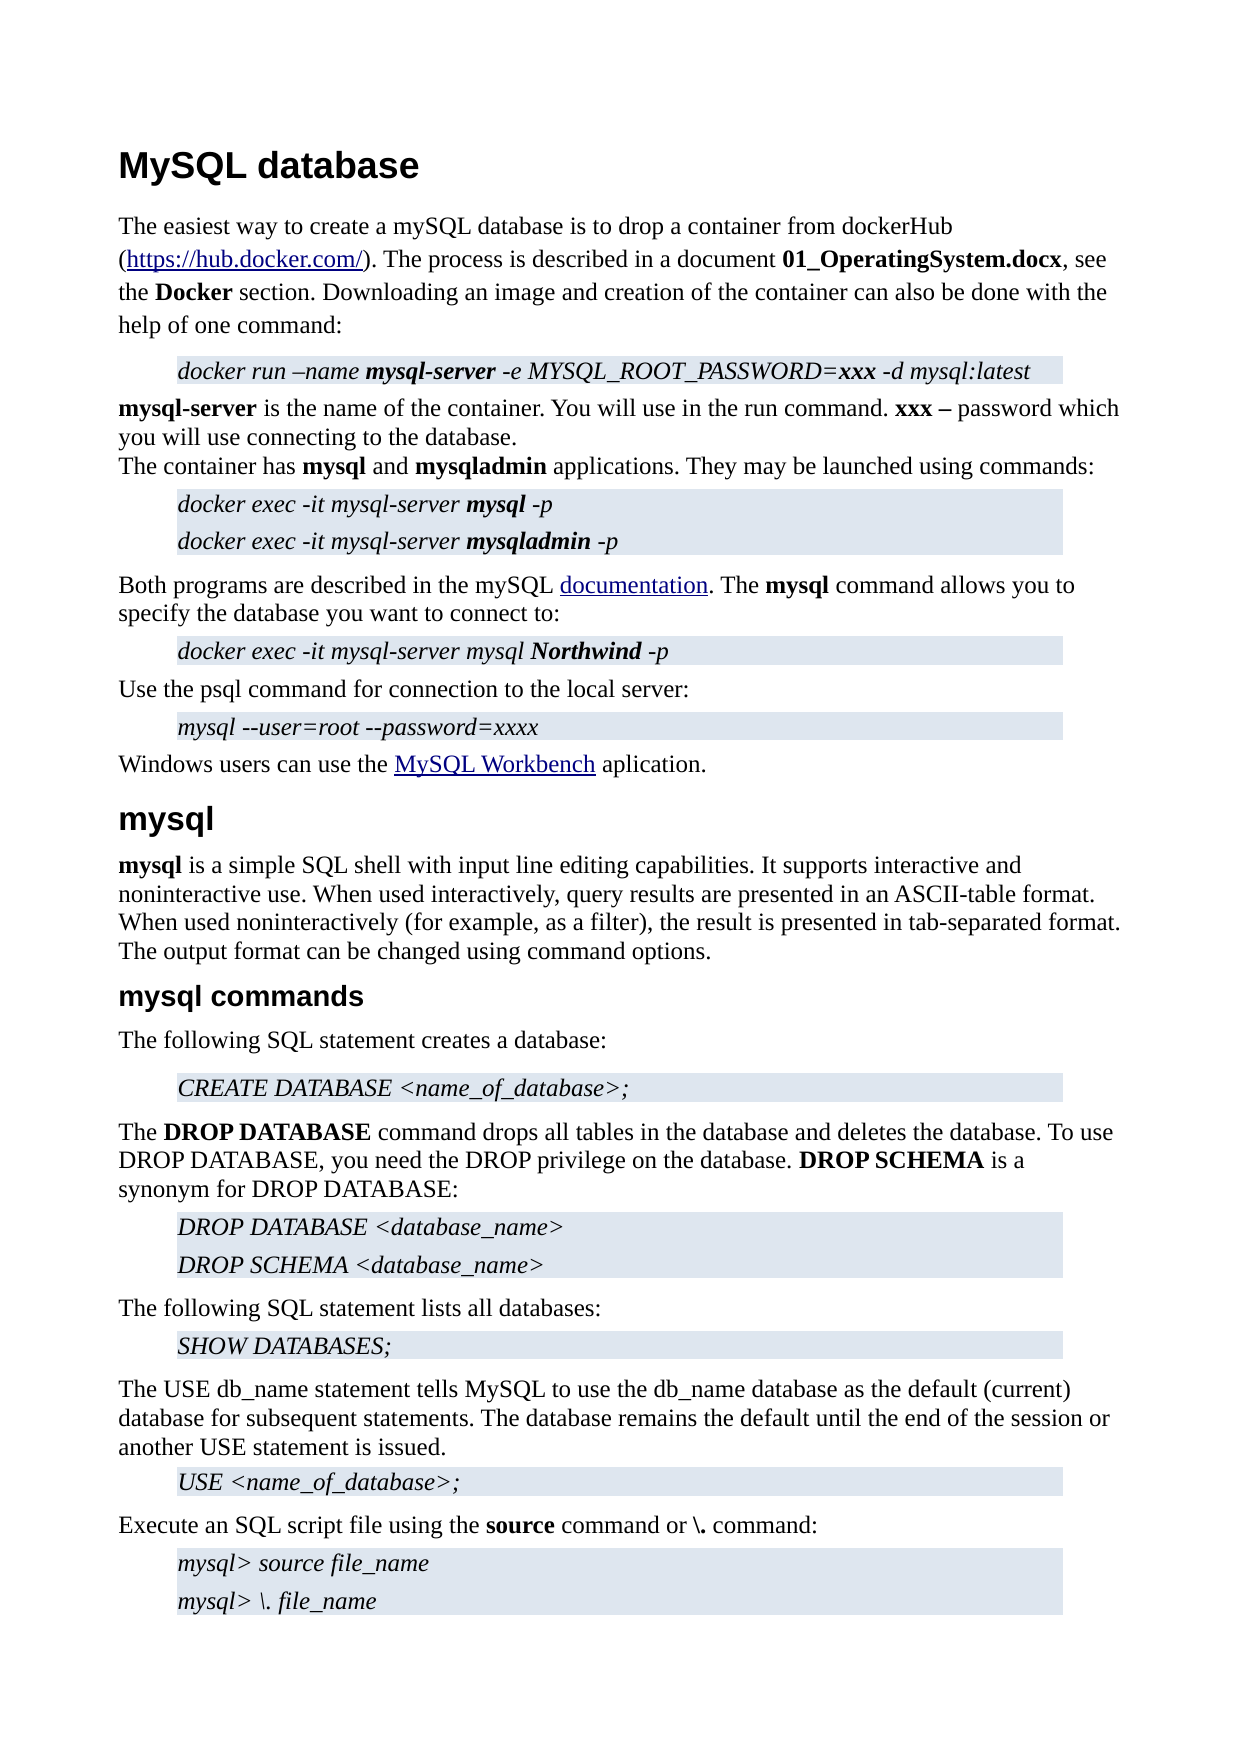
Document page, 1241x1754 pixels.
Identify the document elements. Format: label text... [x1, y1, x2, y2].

text mysql is a simple SQL shell with input line editing capabilities. It supports interactive and noninteractive use. When used interactively, query results are presented in an ASCII-table format. When used noninteractively (for example, as a filter), the result is presented in tab-separated format. The output format can be changed using command options. [118, 850, 1122, 965]
text DROP SCHEMA <database_name> [177, 1250, 1063, 1278]
text Windows users can use the MySQL Workbench aplication. [118, 749, 1122, 778]
text The container has mysql and mysqladmin applications. They may be launched using commands: [118, 451, 1122, 480]
text docker exec -it mysql-server mysql Northwind -p [177, 636, 1063, 665]
text The following SQL statement creates a database: [118, 1026, 1122, 1054]
text The USE db_name statement tells MySQL to use the db_name database as the default (current) database for subsequent statements. The database remains the default until the end of the session or another USE statement is issued. [118, 1374, 1122, 1461]
text Execute an SQL script file using the source command or \. command: [118, 1511, 1122, 1539]
text The DROP DATABASE command drops all tables in the database and deletes the database. To use DROP DATABASE, you need the DROP privilege on the database. DROP SCHEMA is a synonym for DROP DATABASE: [118, 1117, 1122, 1203]
text The easiest way to create a mySQL database is to drop a container from dockerHub (https://hub.docker.com/). The process is described in a document 01_OperatingSystem.docx, see the Docker section. Downloading an image and creation of the container can also be done with the help of one command: [118, 211, 1122, 339]
subtitle mysql commands [118, 979, 1122, 1013]
subtitle MySQL database [118, 143, 1122, 186]
text Use the psql command for connection to the local server: [118, 674, 1122, 703]
text mysql> \. file_name [177, 1586, 1063, 1615]
text mysql-server is the name of the container. You will use in the run command. xxx – password which you will use connecting to the database. [118, 393, 1122, 451]
text docker run –name mysql-server -e MYSQL_ROOT_PASSWORD=xxx -d mysql:latest [177, 356, 1063, 384]
text SHOW DATABASES; [177, 1331, 1063, 1359]
subtitle mysql [118, 799, 1122, 837]
text The following SQL statement lists all databases: [118, 1293, 1122, 1322]
text DROP DATABASE <database_name> [177, 1212, 1063, 1241]
text USE <name_of_database>; [177, 1467, 1063, 1496]
text docker exec -it mysql-server mysqladmin -p [177, 526, 1063, 555]
text CREATE DATABASE <name_of_database>; [177, 1073, 1063, 1102]
text docker exec -it mysql-server mysql -p [177, 489, 1063, 517]
text mysql --user=root --password=xxxx [177, 712, 1063, 740]
text mysql> source file_name [177, 1548, 1063, 1577]
text Both programs are described in the mySQL documentation. The mysql command allows you to specify the database you want to connect to: [118, 570, 1122, 627]
